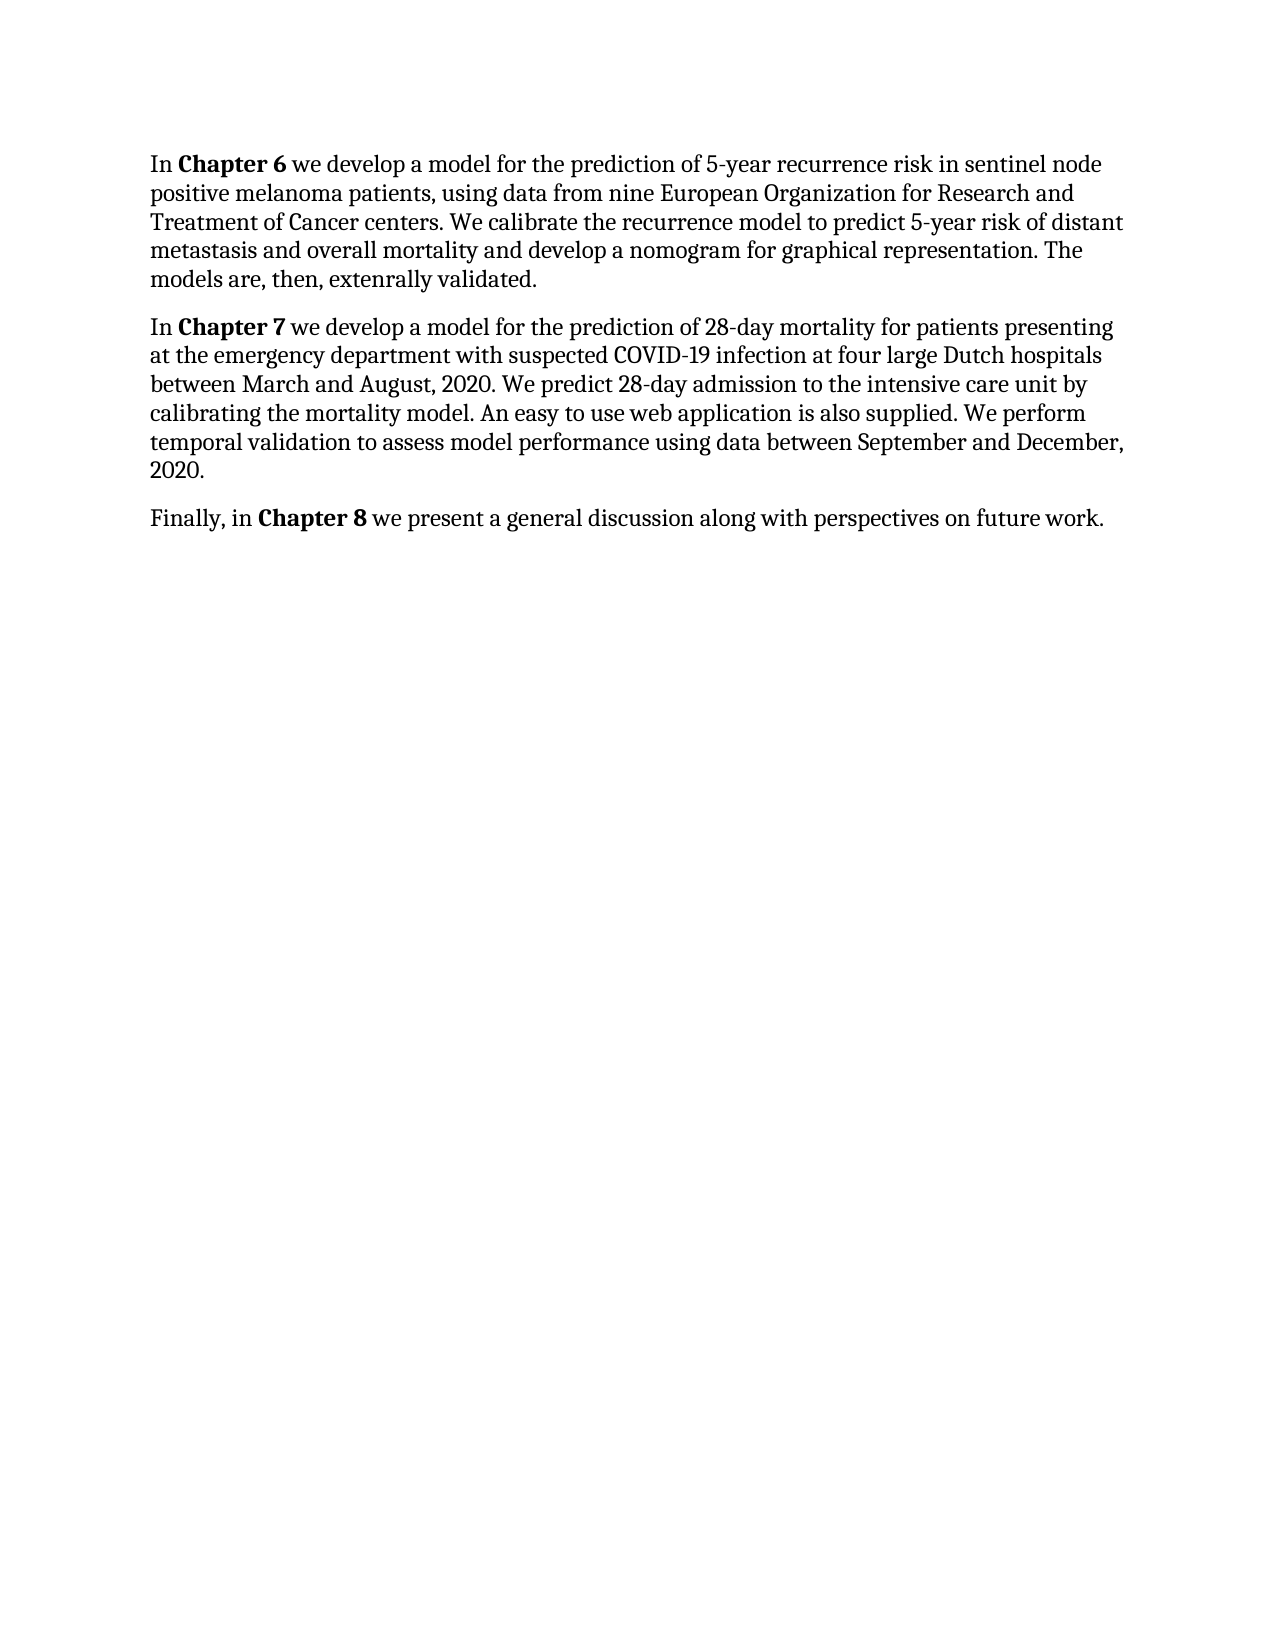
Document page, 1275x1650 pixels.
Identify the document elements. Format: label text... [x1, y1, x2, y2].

text In Chapter 6 we develop a model for the prediction of 5-year recurrence risk in sentinel node positive melanoma patients, using data from nine European Organization for Research and Treatment of Cancer centers. We calibrate the recurrence model to predict 5-year risk of distant metastasis and overall mortality and develop a nomogram for graphical representation. The models are, then, extenrally validated. [150, 150, 1125, 294]
text Finally, in Chapter 8 we present a general discussion along with perspectives on future work. [150, 504, 1125, 532]
text In Chapter 7 we develop a model for the prediction of 28-day mortality for patients presenting at the emergency department with suspected COVID-19 infection at four large Dutch hospitals between March and August, 2020. We predict 28-day admission to the intensive care unit by calibrating the mortality model. An easy to use web application is also supplied. We perform temporal validation to assess model performance using data between September and December, 2020. [150, 312, 1125, 485]
